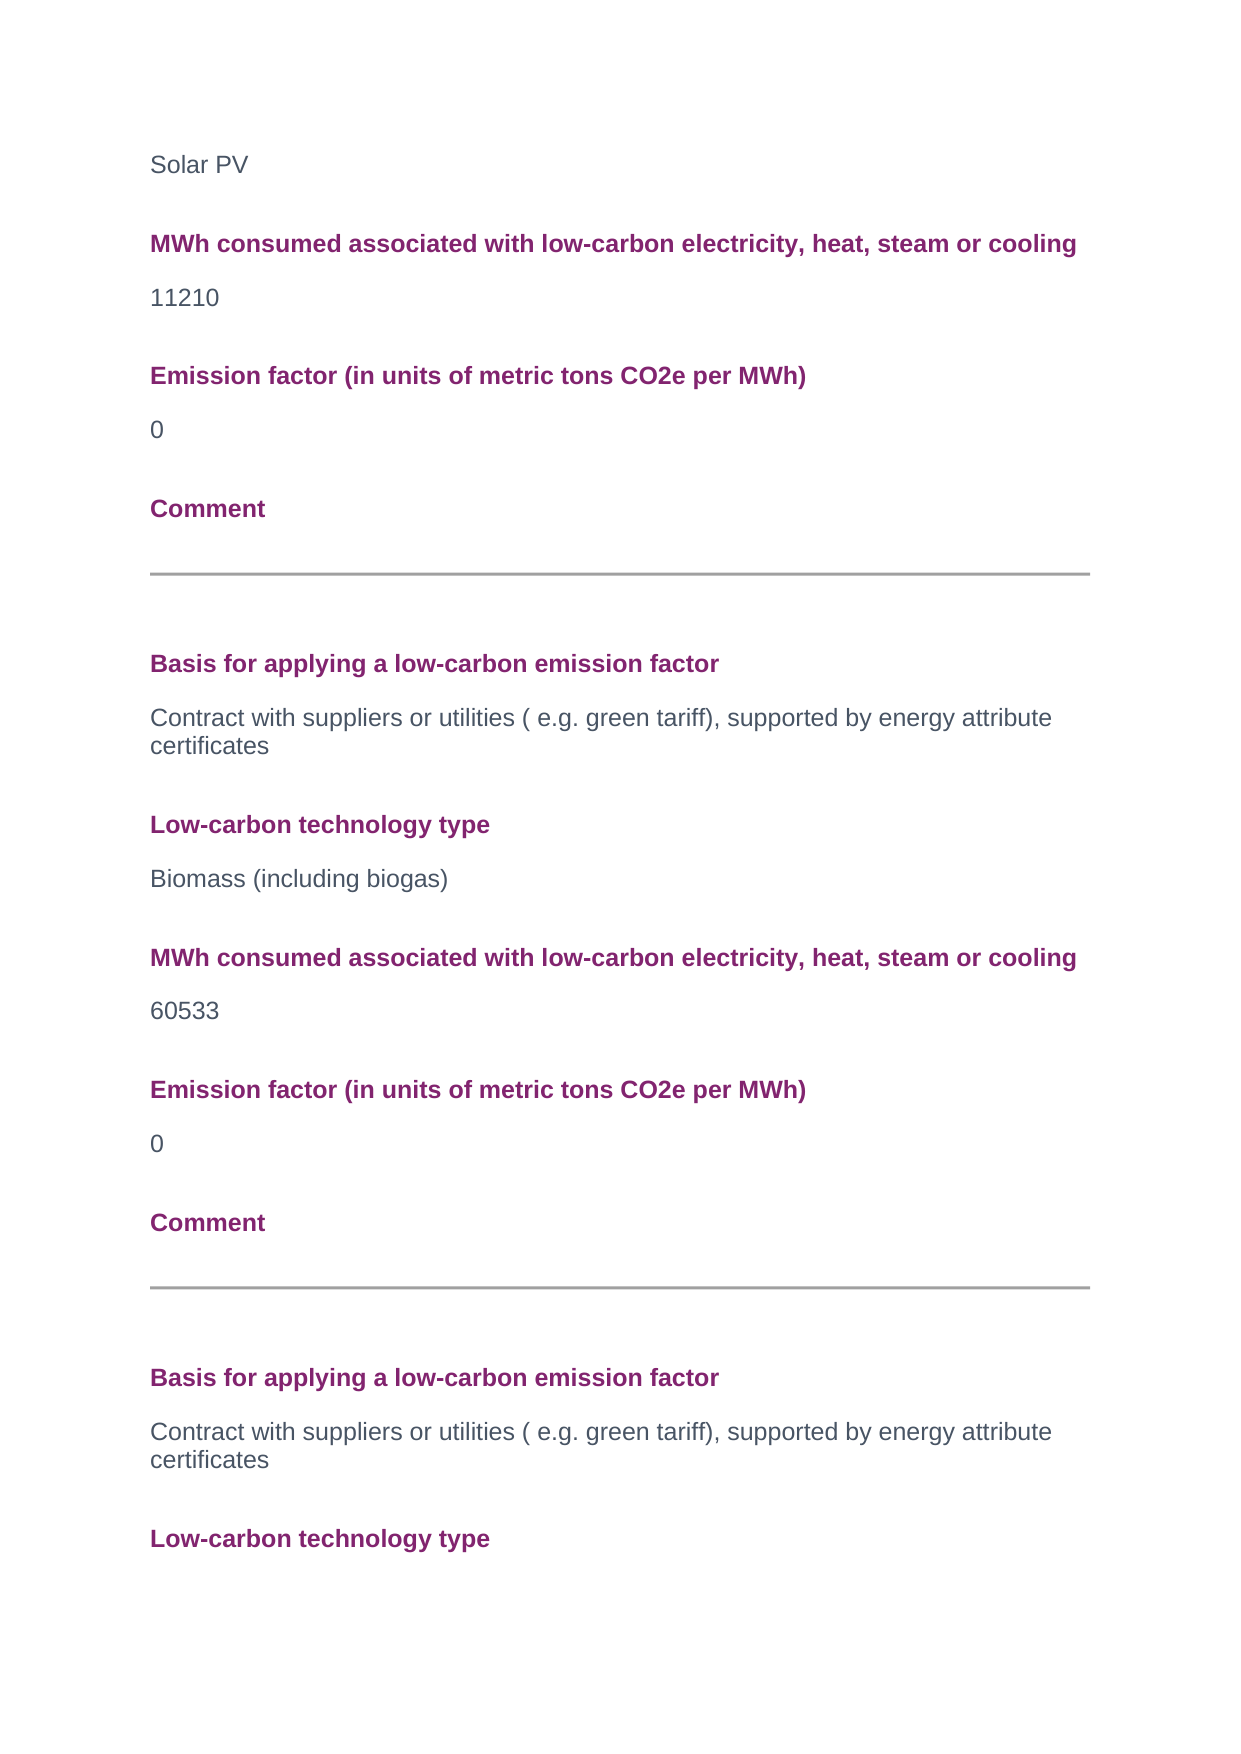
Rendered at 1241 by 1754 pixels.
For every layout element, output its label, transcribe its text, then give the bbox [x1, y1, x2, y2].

subtitle Basis for applying a low-carbon emission factor [150, 649, 1090, 678]
subtitle MWh consumed associated with low-carbon electricity, heat, steam or cooling [150, 943, 1090, 971]
subtitle Low-carbon technology type [150, 810, 1090, 839]
text 60533 [150, 996, 1090, 1025]
text 0 [150, 415, 1090, 444]
subtitle Comment [150, 494, 1090, 522]
subtitle Low-carbon technology type [150, 1524, 1090, 1553]
subtitle Comment [150, 1208, 1090, 1236]
text Contract with suppliers or utilities ( e.g. green tariff), supported by energy attribute certificates [150, 703, 1090, 760]
text Contract with suppliers or utilities ( e.g. green tariff), supported by energy attribute certificates [150, 1416, 1090, 1474]
text 11210 [150, 282, 1090, 311]
text Biomass (including biogas) [150, 864, 1090, 893]
subtitle MWh consumed associated with low-carbon electricity, heat, steam or cooling [150, 229, 1090, 257]
subtitle Basis for applying a low-carbon emission factor [150, 1363, 1090, 1391]
subtitle Emission factor (in units of metric tons CO2e per MWh) [150, 1075, 1090, 1104]
subtitle Emission factor (in units of metric tons CO2e per MWh) [150, 361, 1090, 390]
text Solar PV [150, 150, 1090, 179]
text 0 [150, 1129, 1090, 1158]
